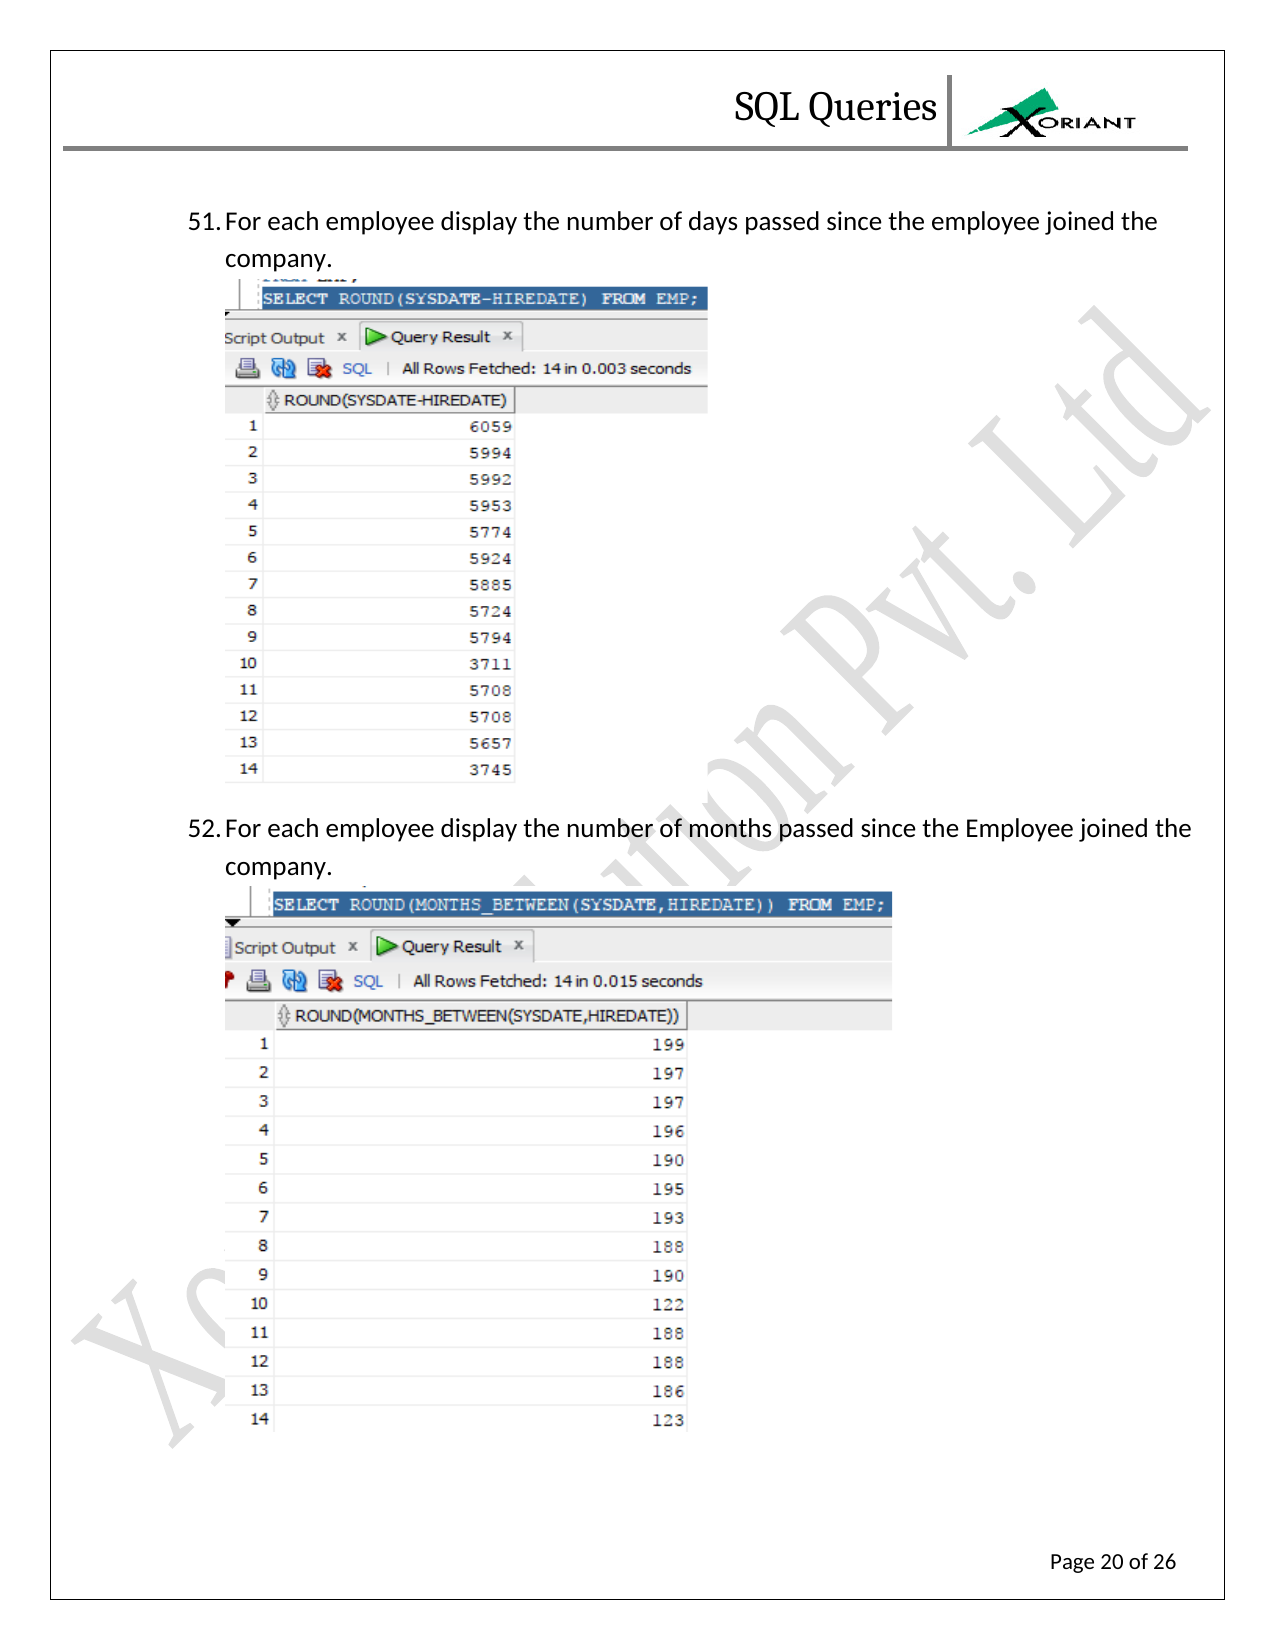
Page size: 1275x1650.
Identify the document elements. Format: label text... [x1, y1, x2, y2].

list For each employee display the number of days passed since the employee joined the company. [187, 204, 1200, 274]
picture [225, 279, 708, 803]
picture [961, 82, 1154, 139]
picture [225, 886, 893, 1432]
list For each employee display the number of months passed since the Employee joined the company. [187, 811, 1200, 882]
